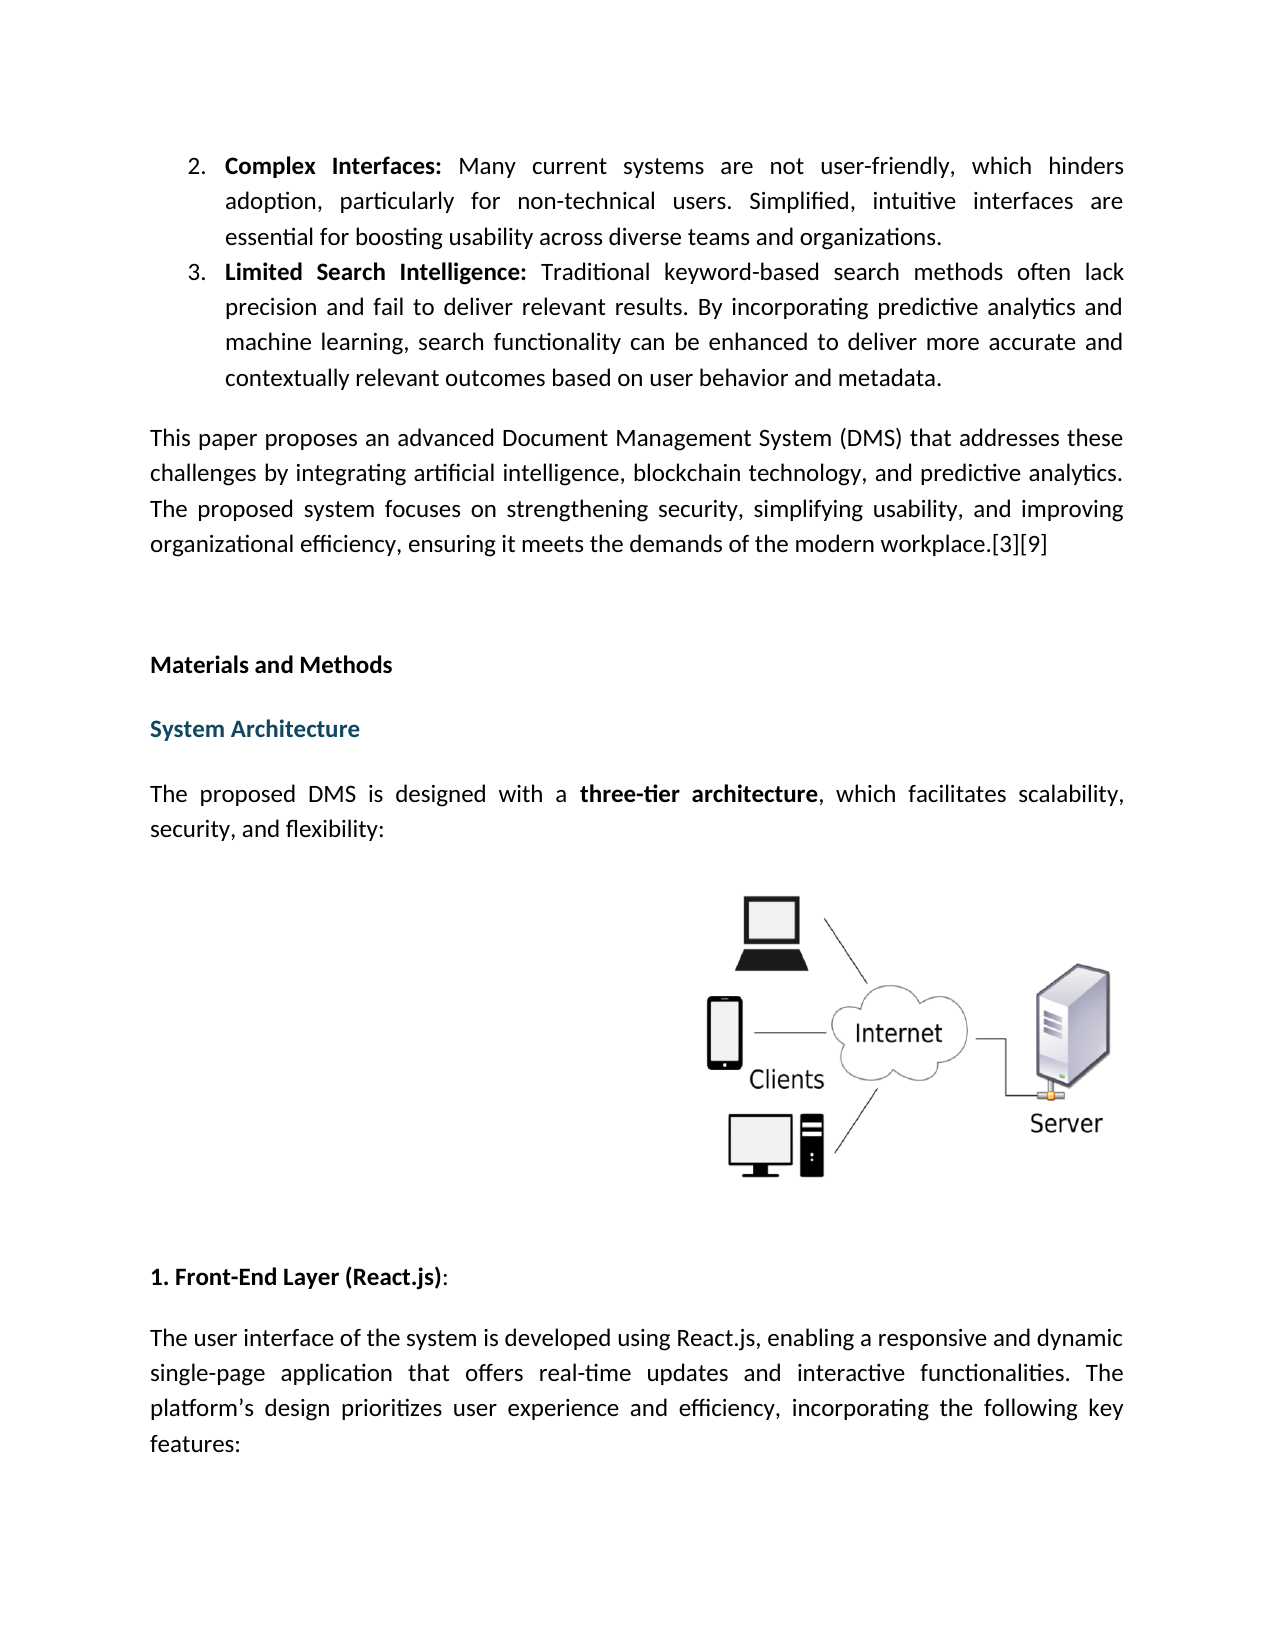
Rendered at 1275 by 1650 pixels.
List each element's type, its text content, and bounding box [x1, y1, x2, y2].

text 1. Front-End Layer (React.js): [150, 1262, 1125, 1292]
text This paper proposes an advanced Document Management System (DMS) that addresses these challenges by integrating artificial intelligence, blockchain technology, and predictive analytics. The proposed system focuses on strengthening security, simplifying usability, and improving organizational efficiency, ensuring it meets the demands of the modern workplace.[3][9] [150, 422, 1125, 559]
list Complex Interfaces: Many current systems are not user-friendly, which hinders adoption, particularly for non-technical users. Simplified, intuitive interfaces are essential for boosting usability across diverse teams and organizations. [187, 150, 1125, 251]
text The proposed DMS is designed with a three-tier architecture, which facilitates scalability, security, and flexibility: [150, 778, 1125, 844]
subtitle System Architecture [150, 713, 1125, 744]
text The user interface of the system is developed using React.js, enabling a responsive and dynamic single-page application that offers real-time updates and interactive functionalities. The platform’s design prioritizes user experience and efficiency, incorporating the following key features: [150, 1322, 1125, 1458]
text Materials and Methods [150, 649, 1125, 679]
picture [661, 873, 1125, 1193]
list Limited Search Intelligence: Traditional keyword-based search methods often lack precision and fail to deliver relevant results. By incorporating predictive analytics and machine learning, search functionality can be enhanced to deliver more accurate and contextually relevant outcomes based on user behavior and metadata. [187, 256, 1125, 392]
